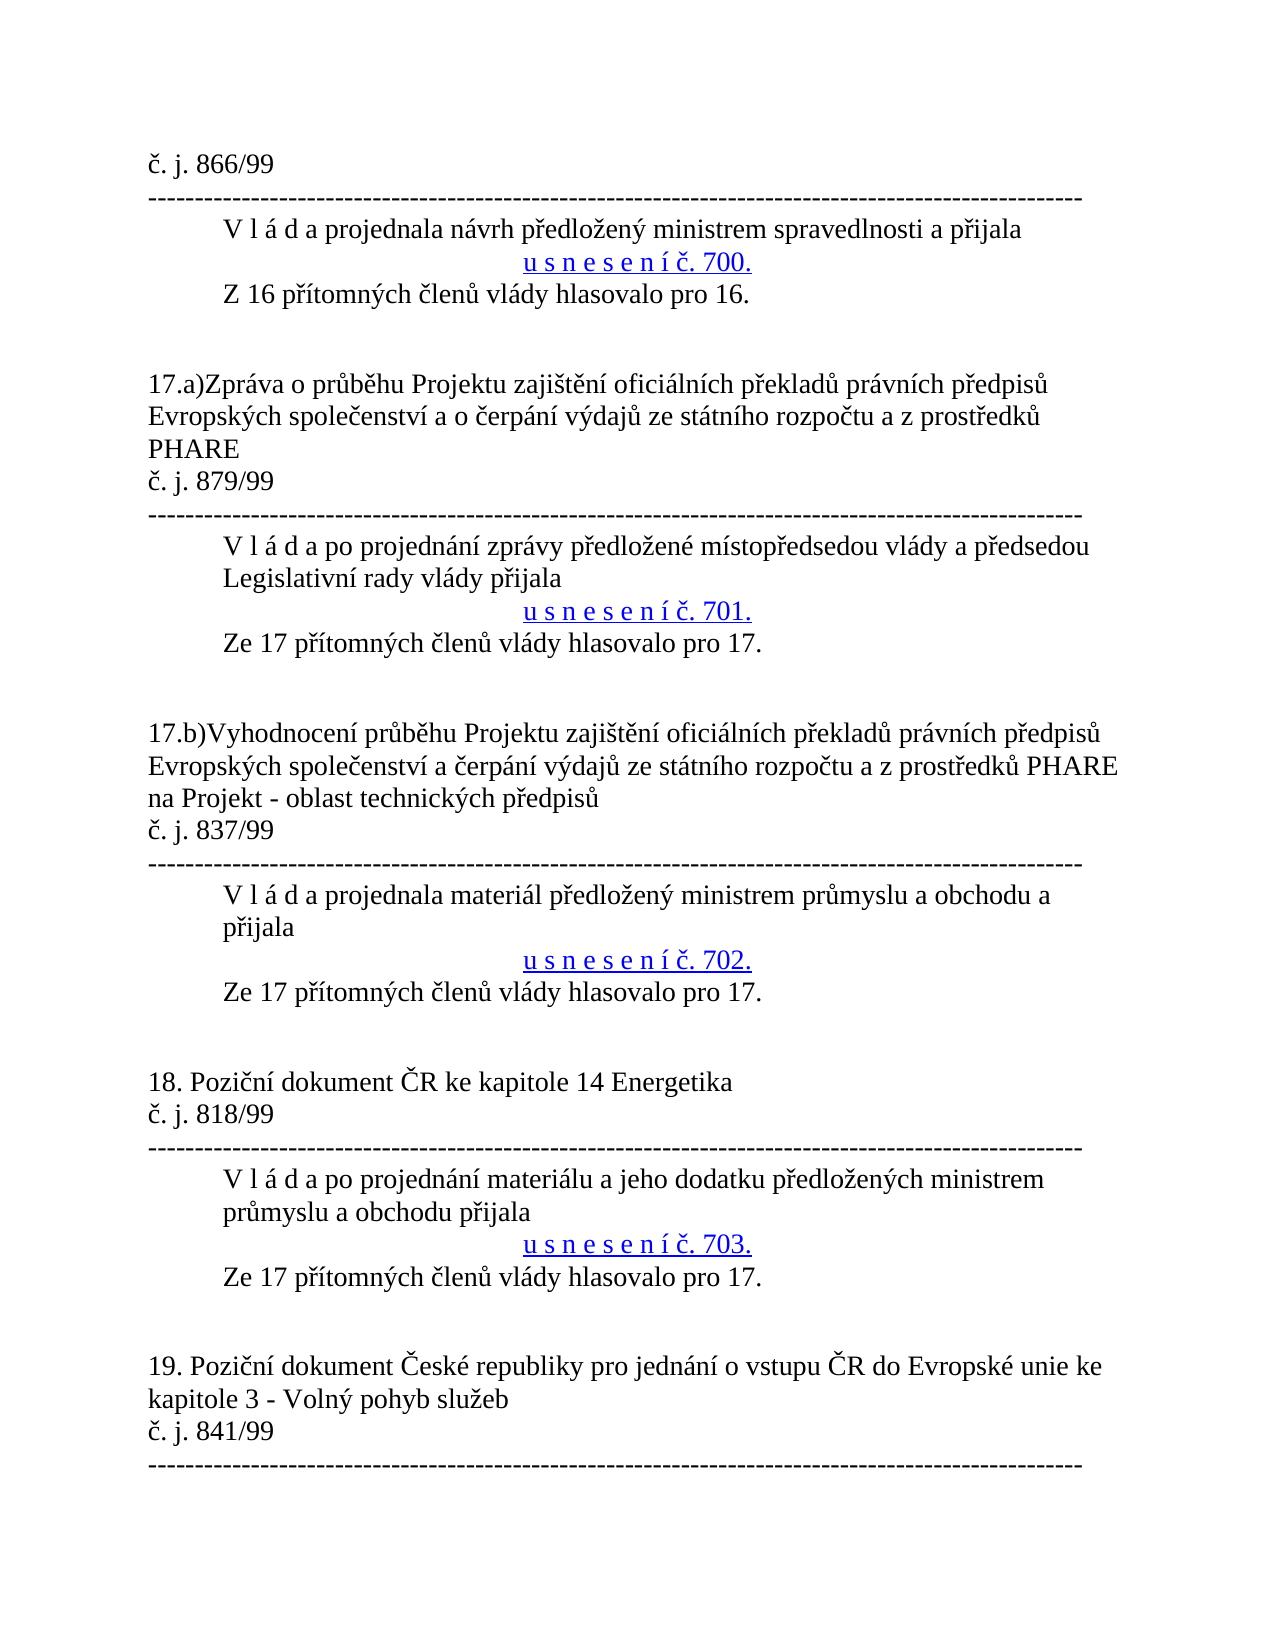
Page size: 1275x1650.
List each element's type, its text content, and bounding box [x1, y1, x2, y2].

text Ze 17 přítomných členů vlády hlasovalo pro 17. [223, 626, 1127, 659]
text V l á d a projednala materiál předložený ministrem průmyslu a obchodu a přijala [223, 878, 1127, 943]
text u s n e s e n í č. 701. [148, 594, 1127, 626]
text 17.a)Zpráva o průběhu Projektu zajištění oficiálních překladů právních předpisů Evropských společenství a o čerpání výdajů ze státního rozpočtu a z prostředků PHARE č. j. 879/99 ---------------------------------------------------------------------------------------------------- [148, 309, 1127, 529]
text V l á d a po projednání materiálu a jeho dodatku předložených ministrem průmyslu a obchodu přijala [223, 1162, 1127, 1227]
text 17.b)Vyhodnocení průběhu Projektu zajištění oficiálních překladů právních předpisů Evropských společenství a čerpání výdajů ze státního rozpočtu a z prostředků PHARE na Projekt - oblast technických předpisů č. j. 837/99 ---------------------------------------------------------------------------------------------------- [148, 659, 1127, 878]
text 19. Poziční dokument České republiky pro jednání o vstupu ČR do Evropské unie ke kapitole 3 - Volný pohyb služeb č. j. 841/99 ---------------------------------------------------------------------------------------------------- [148, 1292, 1127, 1479]
text u s n e s e n í č. 700. [148, 245, 1127, 277]
text V l á d a projednala návrh předložený ministrem spravedlnosti a přijala [223, 212, 1127, 245]
text Z 16 přítomných členů vlády hlasovalo pro 16. [223, 277, 1127, 309]
text u s n e s e n í č. 702. [148, 943, 1127, 975]
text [148, 148, 1127, 212]
text u s n e s e n í č. 703. [148, 1227, 1127, 1259]
text Ze 17 přítomných členů vlády hlasovalo pro 17. [223, 975, 1127, 1008]
text Ze 17 přítomných členů vlády hlasovalo pro 17. [223, 1259, 1127, 1292]
text 18. Poziční dokument ČR ke kapitole 14 Energetika č. j. 818/99 ---------------------------------------------------------------------------------------------------- [148, 1008, 1127, 1162]
text V l á d a po projednání zprávy předložené místopředsedou vlády a předsedou Legislativní rady vlády přijala [223, 529, 1127, 594]
